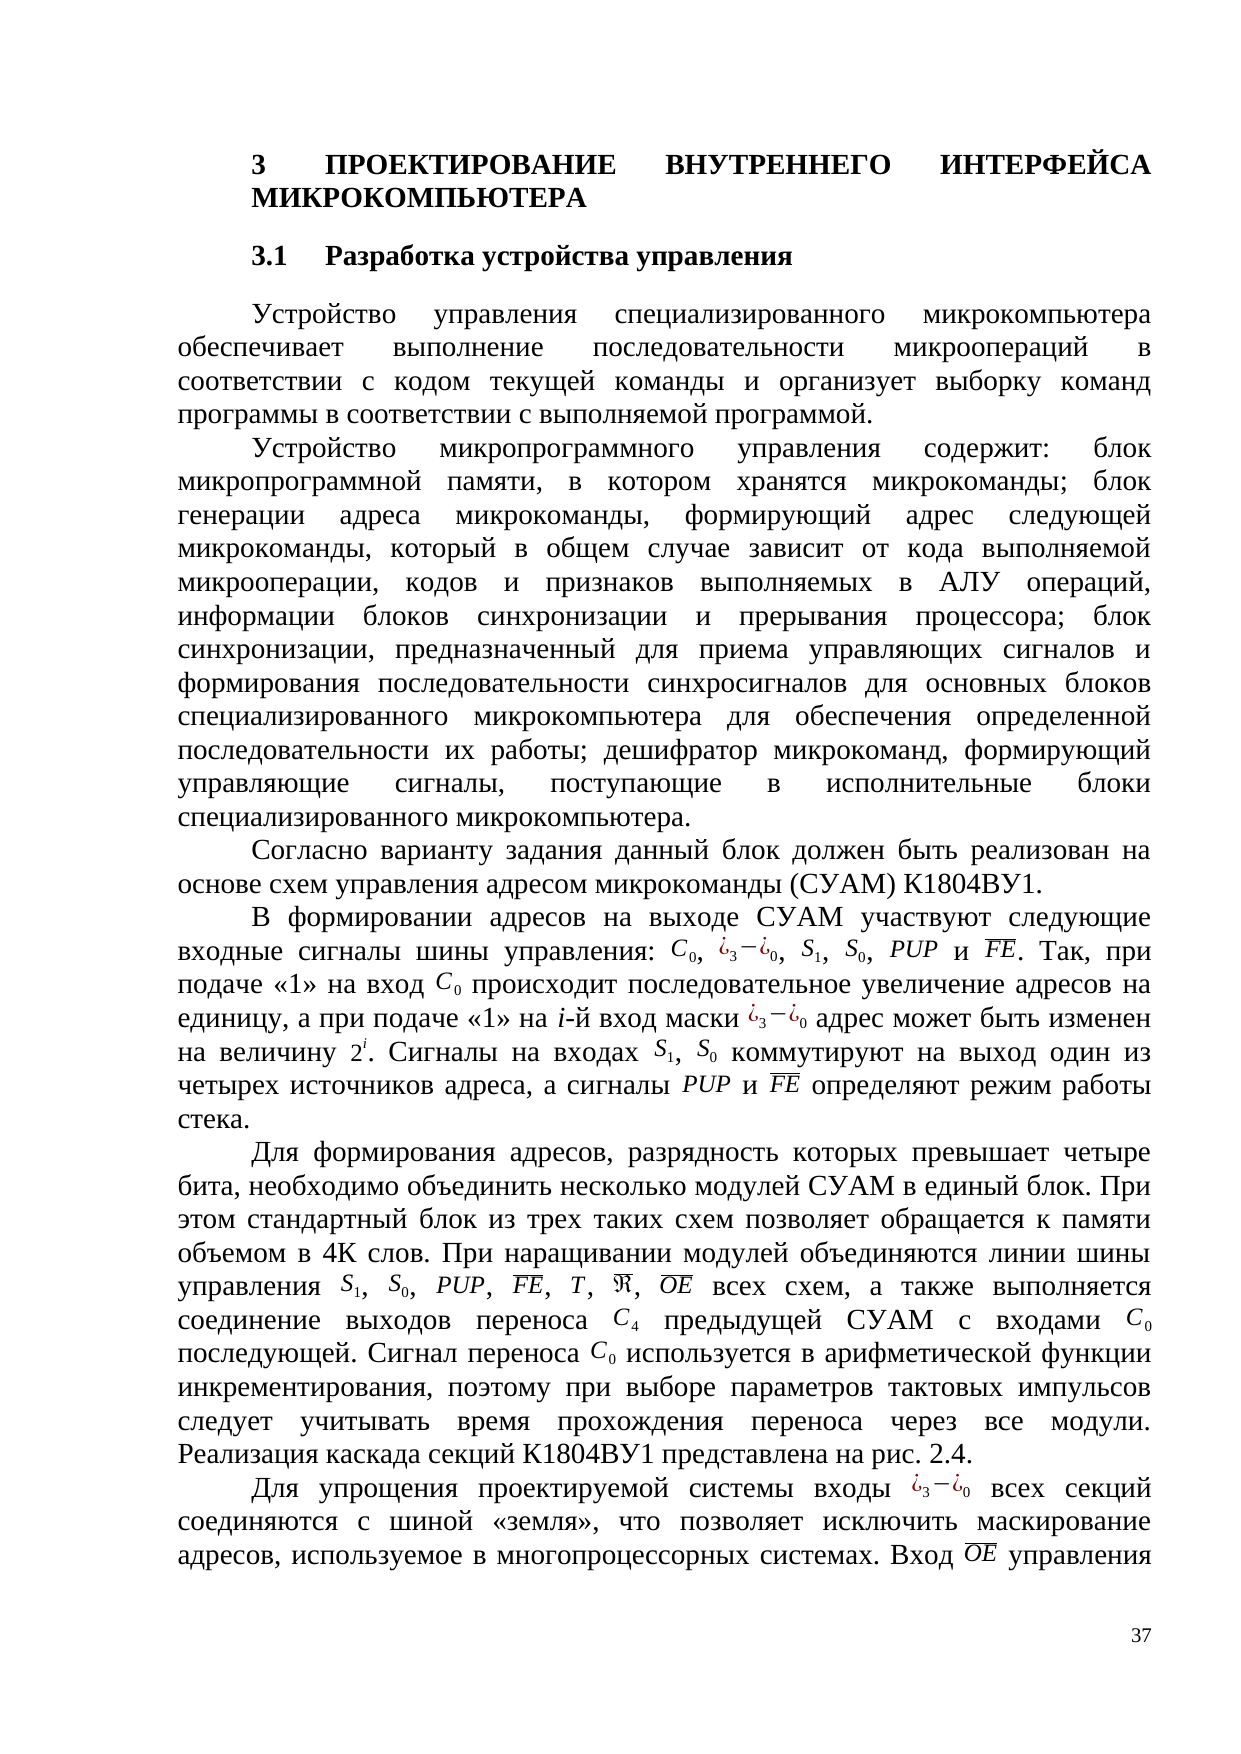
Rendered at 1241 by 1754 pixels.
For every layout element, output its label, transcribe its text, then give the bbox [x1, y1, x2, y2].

subtitle ПРОЕКТИРОВАНИЕ ВНУТРЕННЕГО ИНТЕРФЕЙСА МИКРОКОМПЬЮТЕРА [251, 147, 1152, 214]
subtitle Разработка устройства управления [251, 238, 1152, 272]
text Согласно варианту задания данный блок должен быть реализован на основе схем управления адресом микрокоманды (СУАМ) К1804ВУ1. [177, 832, 1152, 899]
text Для формирования адресов, разрядность которых превышает четыре бита, необходимо объединить несколько модулей СУАМ в единый блок. При этом стандартный блок из трех таких схем позволяет обращается к памяти объемом в 4К слов. При наращивании модулей объединяются линии шины управления , , , , , , всех схем, а также выполняется соединение выходов переноса предыдущей СУАМ с входами последующей. Сигнал переноса используется в арифметической функции инкрементирования, поэтому при выборе параметров тактовых импульсов следует учитывать время прохождения переноса через все модули. Реализация каскада секций К1804ВУ1 представлена на рис. 2.4. [177, 1134, 1152, 1470]
text Устройство микропрограммного управления содержит: блок микропрограммной памяти, в котором хранятся микрокоманды; блок генерации адреса микрокоманды, формирующий адрес следующей микрокоманды, который в общем случае зависит от кода выполняемой микрооперации, кодов и признаков выполняемых в АЛУ операций, информации блоков синхронизации и прерывания процессора; блок синхронизации, предназначенный для приема управляющих сигналов и формирования последовательности синхросигналов для основных блоков специализированного микрокомпьютера для обеспечения определенной последовательности их работы; дешифратор микрокоманд, формирующий управляющие сигналы, поступающие в исполнительные блоки специализированного микрокомпьютера. [177, 430, 1152, 832]
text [177, 1470, 1152, 1570]
text В формировании адресов на выходе СУАМ участвуют следующие входные сигналы шины управления: , , , , и . Так, при подаче «1» на вход происходит последовательное увеличение адресов на единицу, а при подаче «1» на i-й вход маски адрес может быть изменен на величину . Сигналы на входах , коммутируют на выход один из четырех источников адреса, а сигналы и определяют режим работы стека. [177, 899, 1152, 1134]
text Устройство управления специализированного микрокомпьютера обеспечивает выполнение последовательности микроопераций в соответствии с кодом текущей команды и организует выборку команд программы в соответствии с выполняемой программой. [177, 296, 1152, 430]
